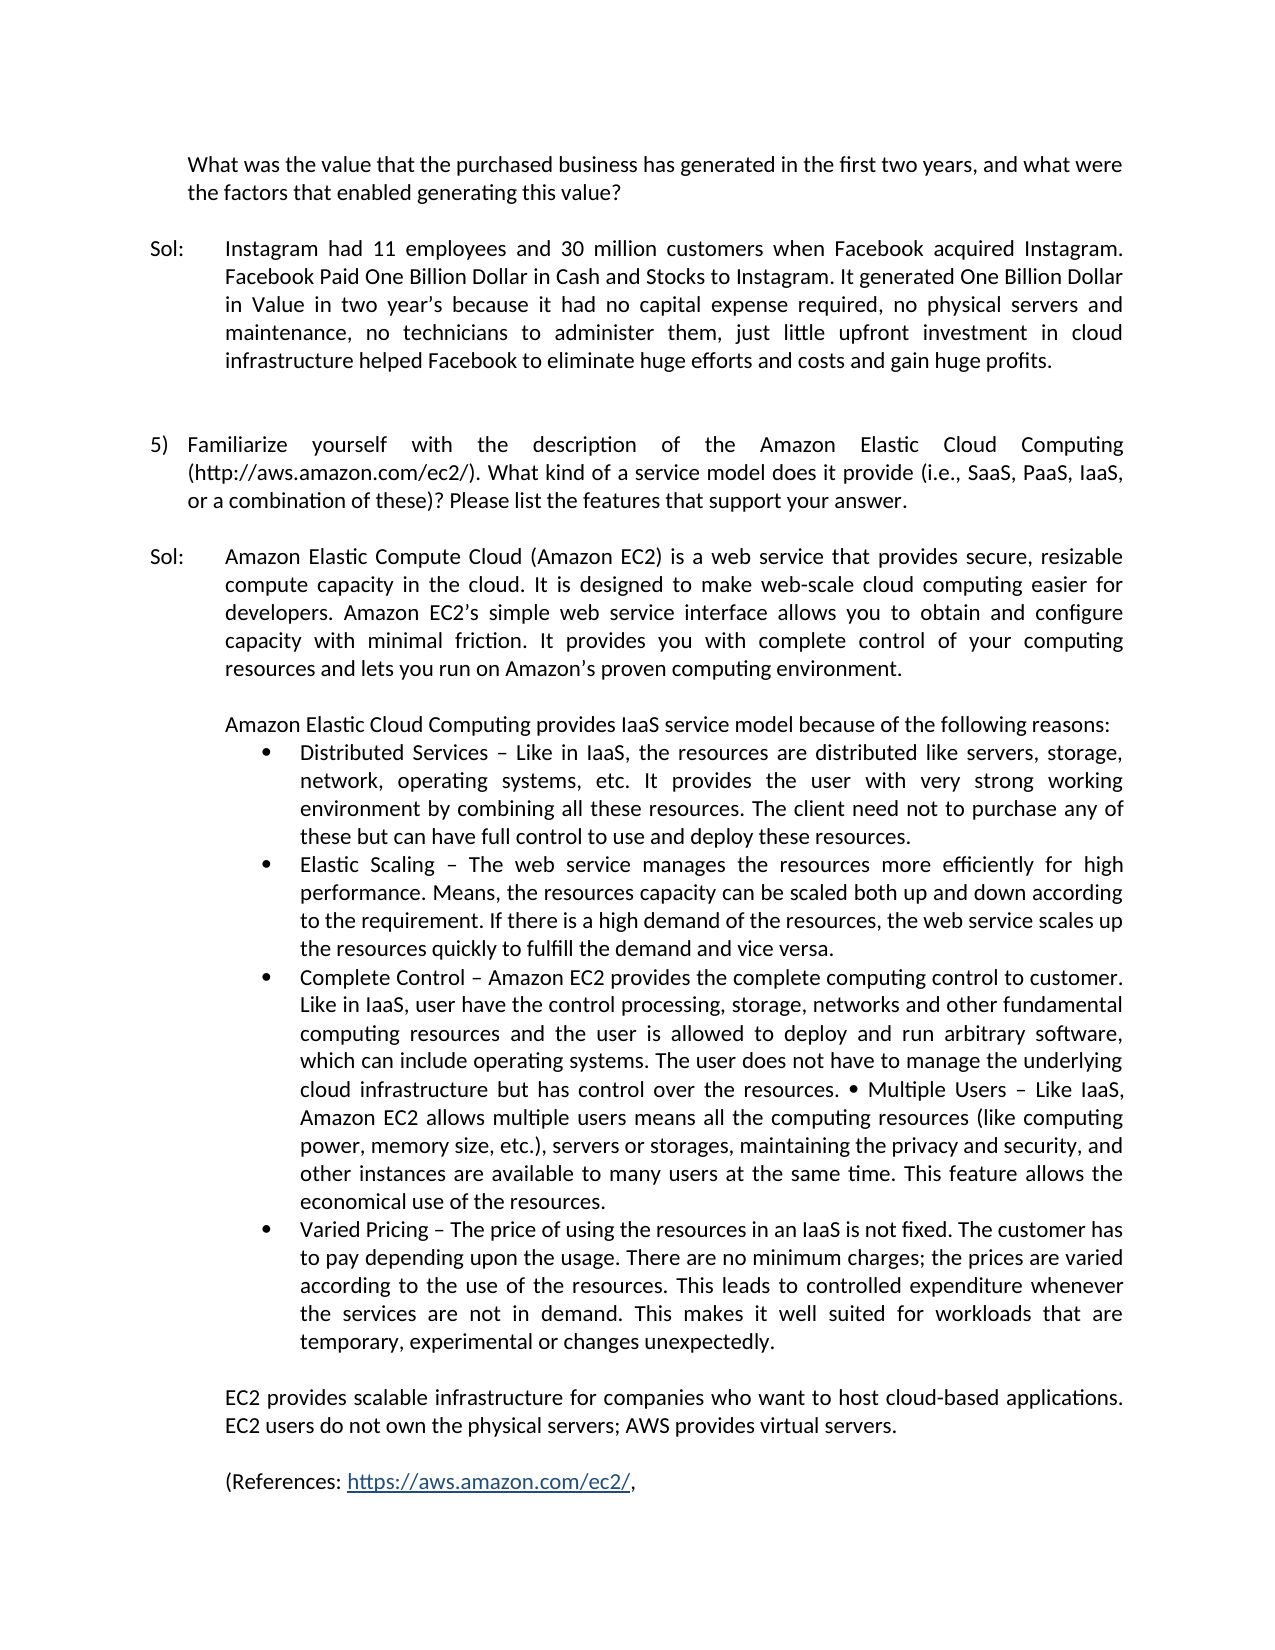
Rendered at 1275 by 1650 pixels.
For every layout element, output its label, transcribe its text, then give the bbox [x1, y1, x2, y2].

text (References: https://aws.amazon.com/ec2/, [225, 1467, 1125, 1495]
text EC2 provides scalable infrastructure for companies who want to host cloud-based applications. EC2 users do not own the physical servers; AWS provides virtual servers. [225, 1383, 1125, 1439]
list Distributed Services – Like in IaaS, the resources are distributed like servers, storage, network, operating systems, etc. It provides the user with very strong working environment by combining all these resources. The client need not to purchase any of these but can have full control to use and deploy these resources. [262, 738, 1125, 851]
text Sol: Instagram had 11 employees and 30 million customers when Facebook acquired Instagram. Facebook Paid One Billion Dollar in Cash and Stocks to Instagram. It generated One Billion Dollar in Value in two year’s because it had no capital expense required, no physical servers and maintenance, no technicians to administer them, just little upfront investment in cloud infrastructure helped Facebook to eliminate huge efforts and costs and gain huge profits. [150, 234, 1125, 374]
list Familiarize yourself with the description of the Amazon Elastic Cloud Computing (http://aws.amazon.com/ec2/). What kind of a service model does it provide (i.e., SaaS, PaaS, IaaS, or a combination of these)? Please list the features that support your answer. [150, 430, 1125, 514]
list Varied Pricing – The price of using the resources in an IaaS is not fixed. The customer has to pay depending upon the usage. There are no minimum charges; the prices are varied according to the use of the resources. This leads to controlled expenditure whenever the services are not in demand. This makes it well suited for workloads that are temporary, experimental or changes unexpectedly. [262, 1215, 1125, 1355]
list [150, 150, 1125, 206]
list Complete Control – Amazon EC2 provides the complete computing control to customer. Like in IaaS, user have the control processing, storage, networks and other fundamental computing resources and the user is allowed to deploy and run arbitrary software, which can include operating systems. The user does not have to manage the underlying cloud infrastructure but has control over the resources. Multiple Users – Like IaaS, Amazon EC2 allows multiple users means all the computing resources (like computing power, memory size, etc.), servers or storages, maintaining the privacy and security, and other instances are available to many users at the same time. This feature allows the economical use of the resources. [262, 963, 1125, 1215]
text Sol: Amazon Elastic Compute Cloud (Amazon EC2) is a web service that provides secure, resizable compute capacity in the cloud. It is designed to make web-scale cloud computing easier for developers. Amazon EC2’s simple web service interface allows you to obtain and configure capacity with minimal friction. It provides you with complete control of your computing resources and lets you run on Amazon’s proven computing environment. [150, 542, 1125, 682]
list Elastic Scaling – The web service manages the resources more efficiently for high performance. Means, the resources capacity can be scaled both up and down according to the requirement. If there is a high demand of the resources, the web service scales up the resources quickly to fulfill the demand and vice versa. [262, 851, 1125, 963]
text Amazon Elastic Cloud Computing provides IaaS service model because of the following reasons: [150, 710, 1125, 738]
